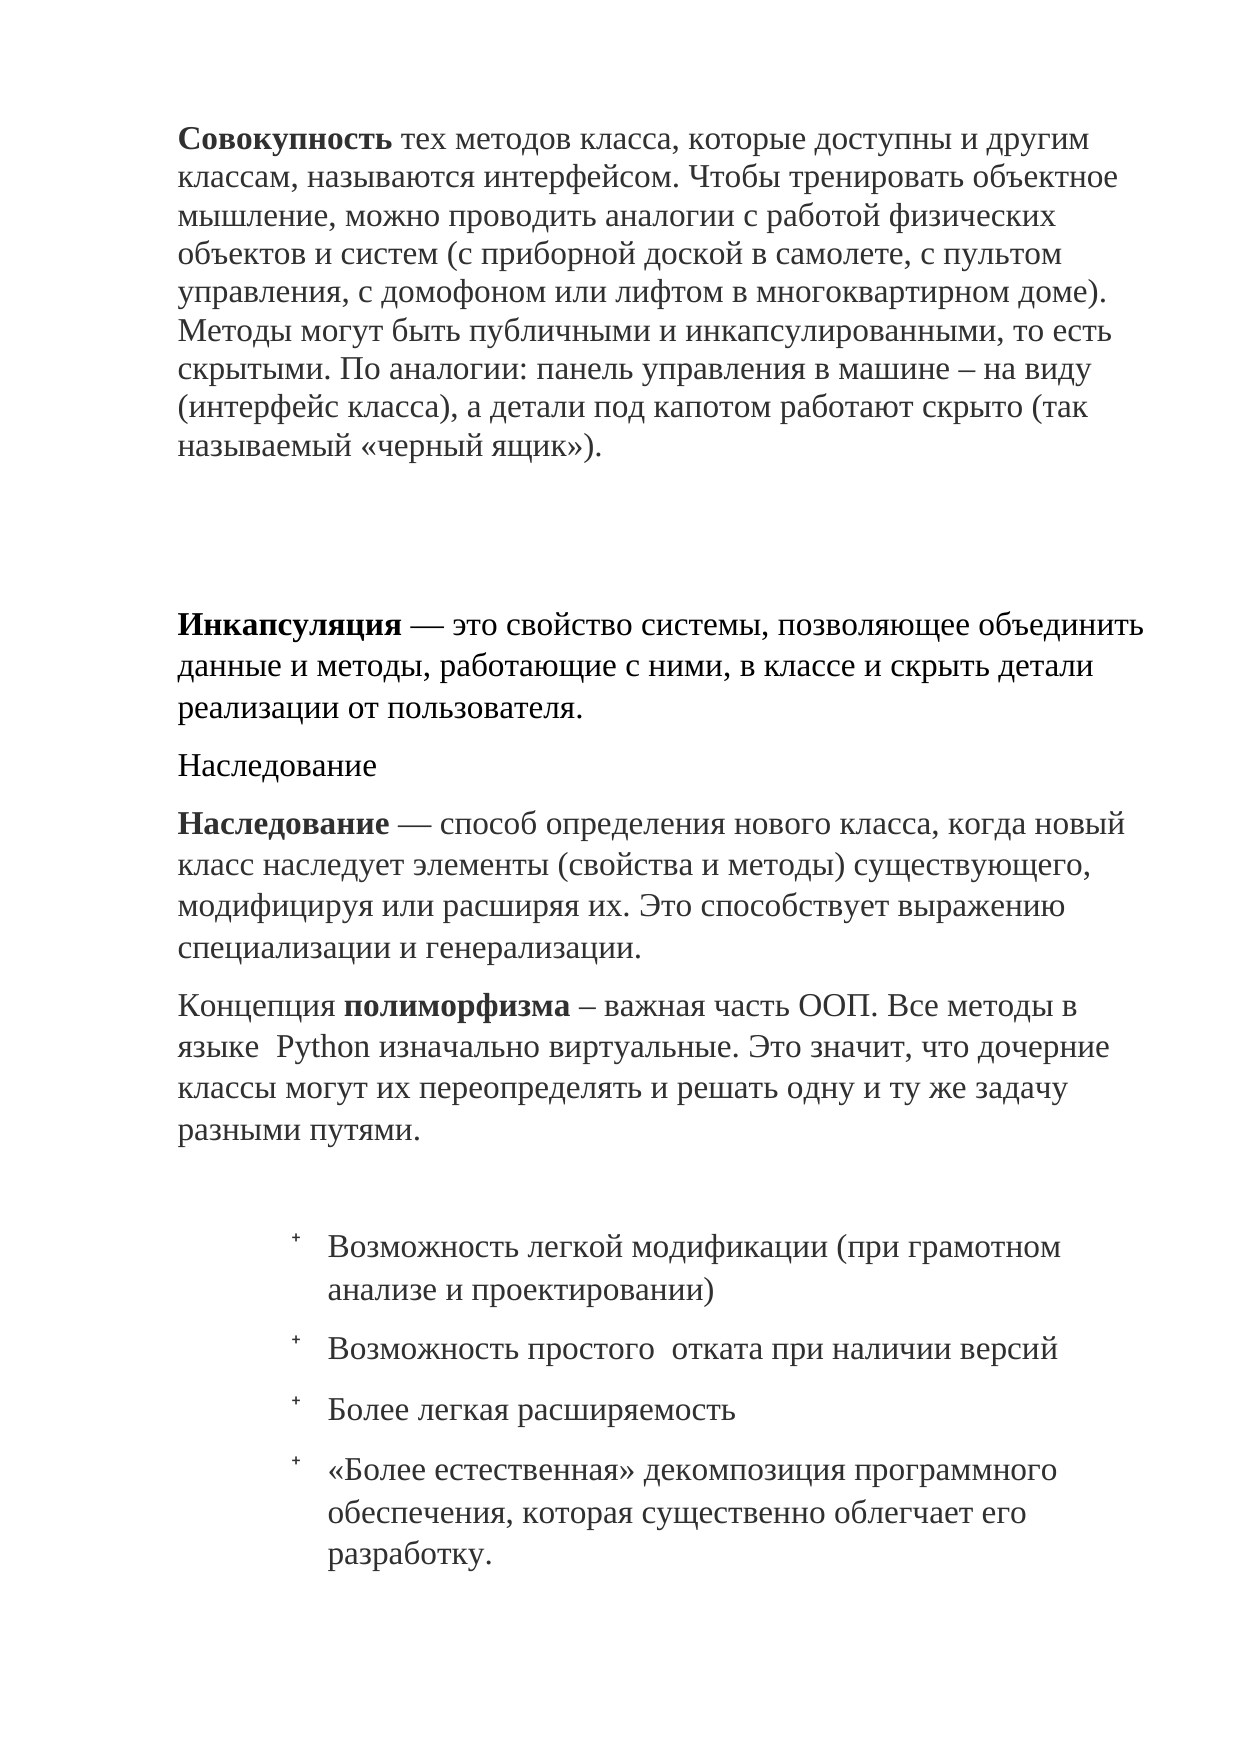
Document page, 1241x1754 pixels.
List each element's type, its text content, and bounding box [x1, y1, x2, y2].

list Более легкая расширяемость [290, 1387, 1152, 1428]
list «Более естественная» декомпозиция программного обеспечения, которая существенно облегчает его разработку. [290, 1448, 1152, 1572]
list Возможность простого отката при наличии версий [290, 1327, 1152, 1368]
text Концепция полиморфизма – важная часть ООП. Все методы в языке Python изначально виртуальные. Это значит, что дочерние классы могут их переопределять и решать одну и ту же задачу разными путями. [177, 985, 1152, 1147]
text Инкапсуляция — это свойство системы, позволяющее объединить данные и методы, работающие с ними, в классе и скрыть детали реализации от пользователя. [177, 604, 1152, 725]
text Наследование [177, 745, 1152, 783]
text Совокупность тех методов класса, которые доступны и другим классам, называются интерфейсом. Чтобы тренировать объектное мышление, можно проводить аналогии с работой физических объектов и систем (с приборной доской в самолете, с пультом управления, с домофоном или лифтом в многоквартирном доме). Методы могут быть публичными и инкапсулированными, то есть скрытыми. По аналогии: панель управления в машине – на виду (интерфейс класса), а детали под капотом работают скрыто (так называемый «черный ящик»). [177, 118, 1152, 463]
list Возможность легкой модификации (при грамотном анализе и проектировании) [290, 1225, 1152, 1307]
text Наследование — способ определения нового класса, когда новый класс наследует элементы (свойства и методы) существующего, модифицируя или расширяя их. Это способствует выражению специализации и генерализации. [177, 803, 1152, 965]
